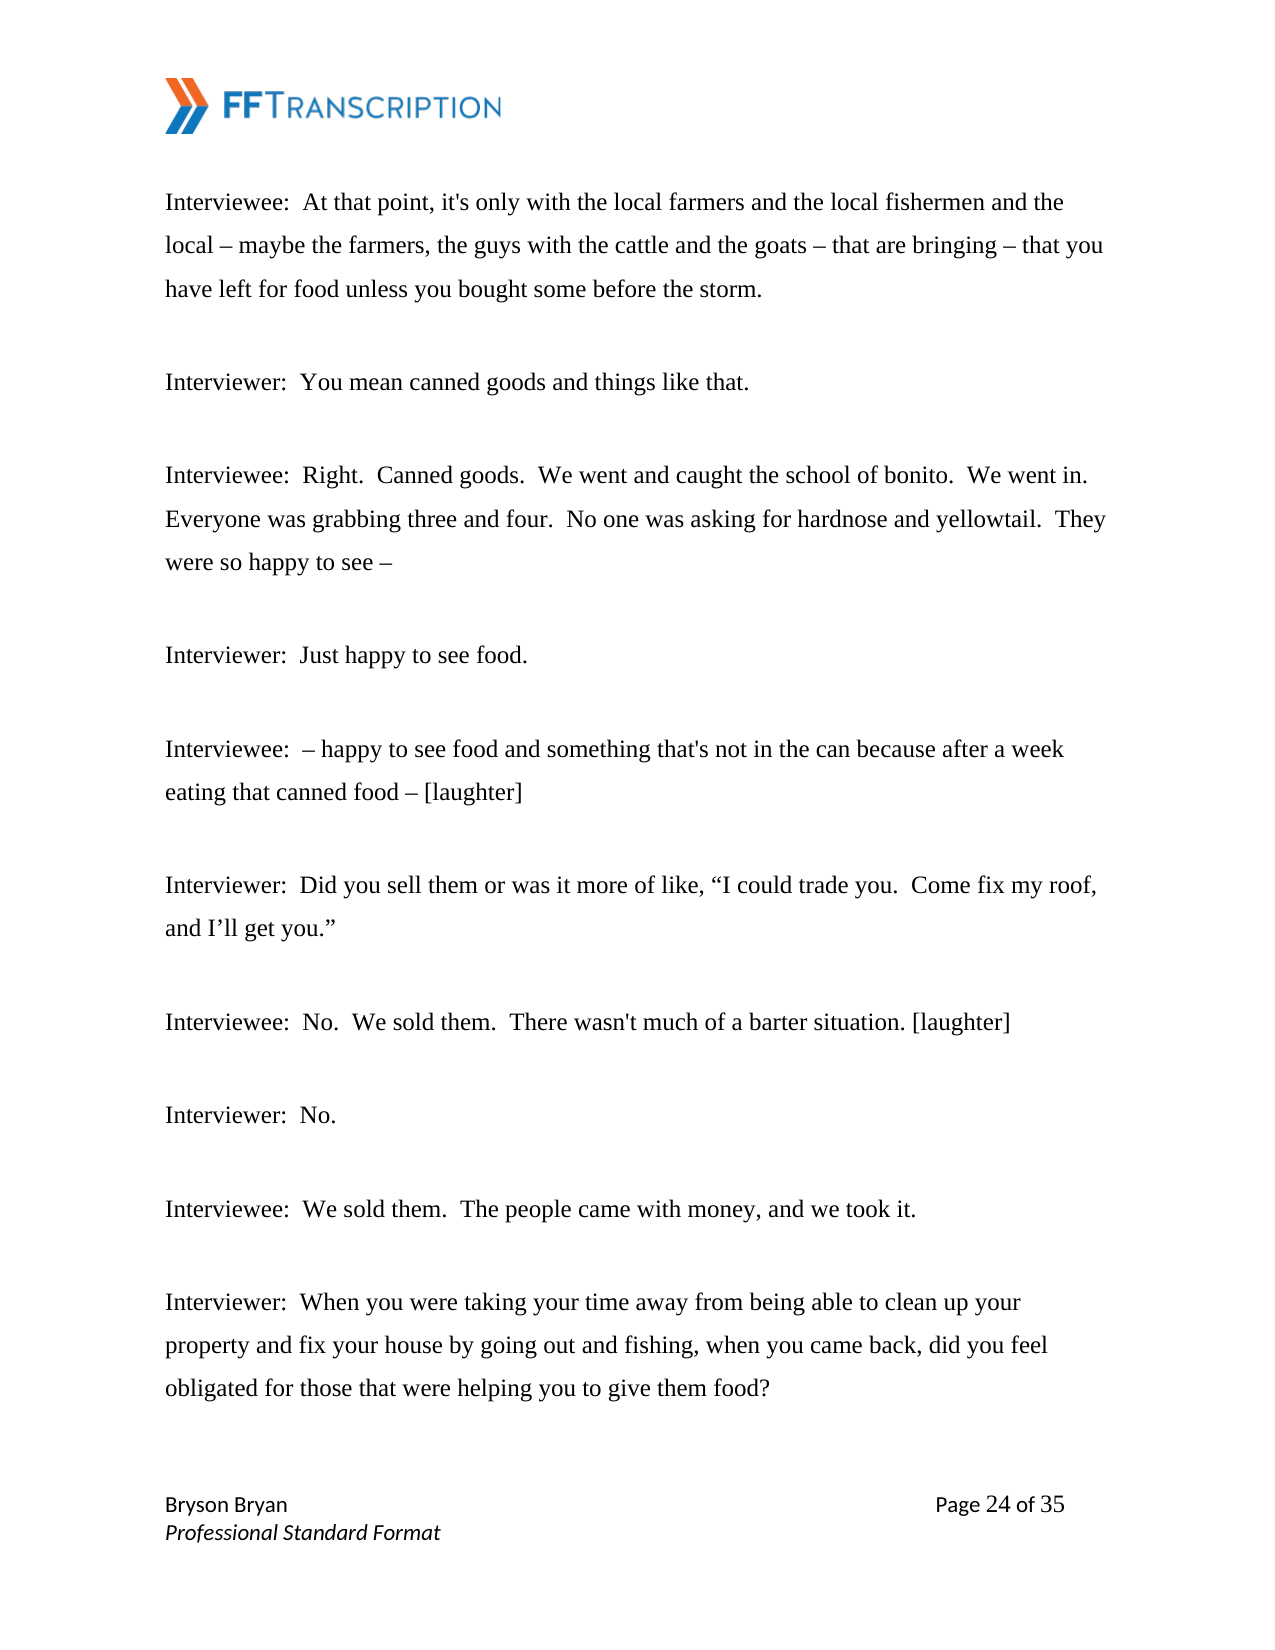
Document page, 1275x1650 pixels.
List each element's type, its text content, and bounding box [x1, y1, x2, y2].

text Interviewer: Just happy to see food. [165, 640, 1110, 669]
picture [165, 78, 501, 134]
text Interviewer: When you were taking your time away from being able to clean up your property and fix your house by going out and fishing, when you came back, did you feel obligated for those that were helping you to give them food? [165, 1287, 1110, 1402]
text Interviewee: Right. Canned goods. We went and caught the school of bonito. We went in. Everyone was grabbing three and four. No one was asking for hardnose and yellowtail. They were so happy to see – [165, 461, 1110, 576]
text Interviewer: No. [165, 1100, 1110, 1129]
text Interviewee: At that point, it's only with the local farmers and the local fishermen and the local – maybe the farmers, the guys with the cattle and the goats – that are bringing – that you have left for food unless you bought some before the storm. [165, 187, 1110, 302]
text Interviewee: We sold them. The people came with money, and we took it. [165, 1194, 1110, 1222]
text Interviewer: You mean canned goods and things like that. [165, 367, 1110, 396]
text Interviewee: – happy to see food and something that's not in the can because after a week eating that canned food – [laughter] [165, 734, 1110, 806]
text Interviewee: No. We sold them. There wasn't much of a barter situation. [laughter] [165, 1007, 1110, 1036]
text Interviewer: Did you sell them or was it more of like, “I could trade you. Come fix my roof, and I’ll get you.” [165, 870, 1110, 942]
